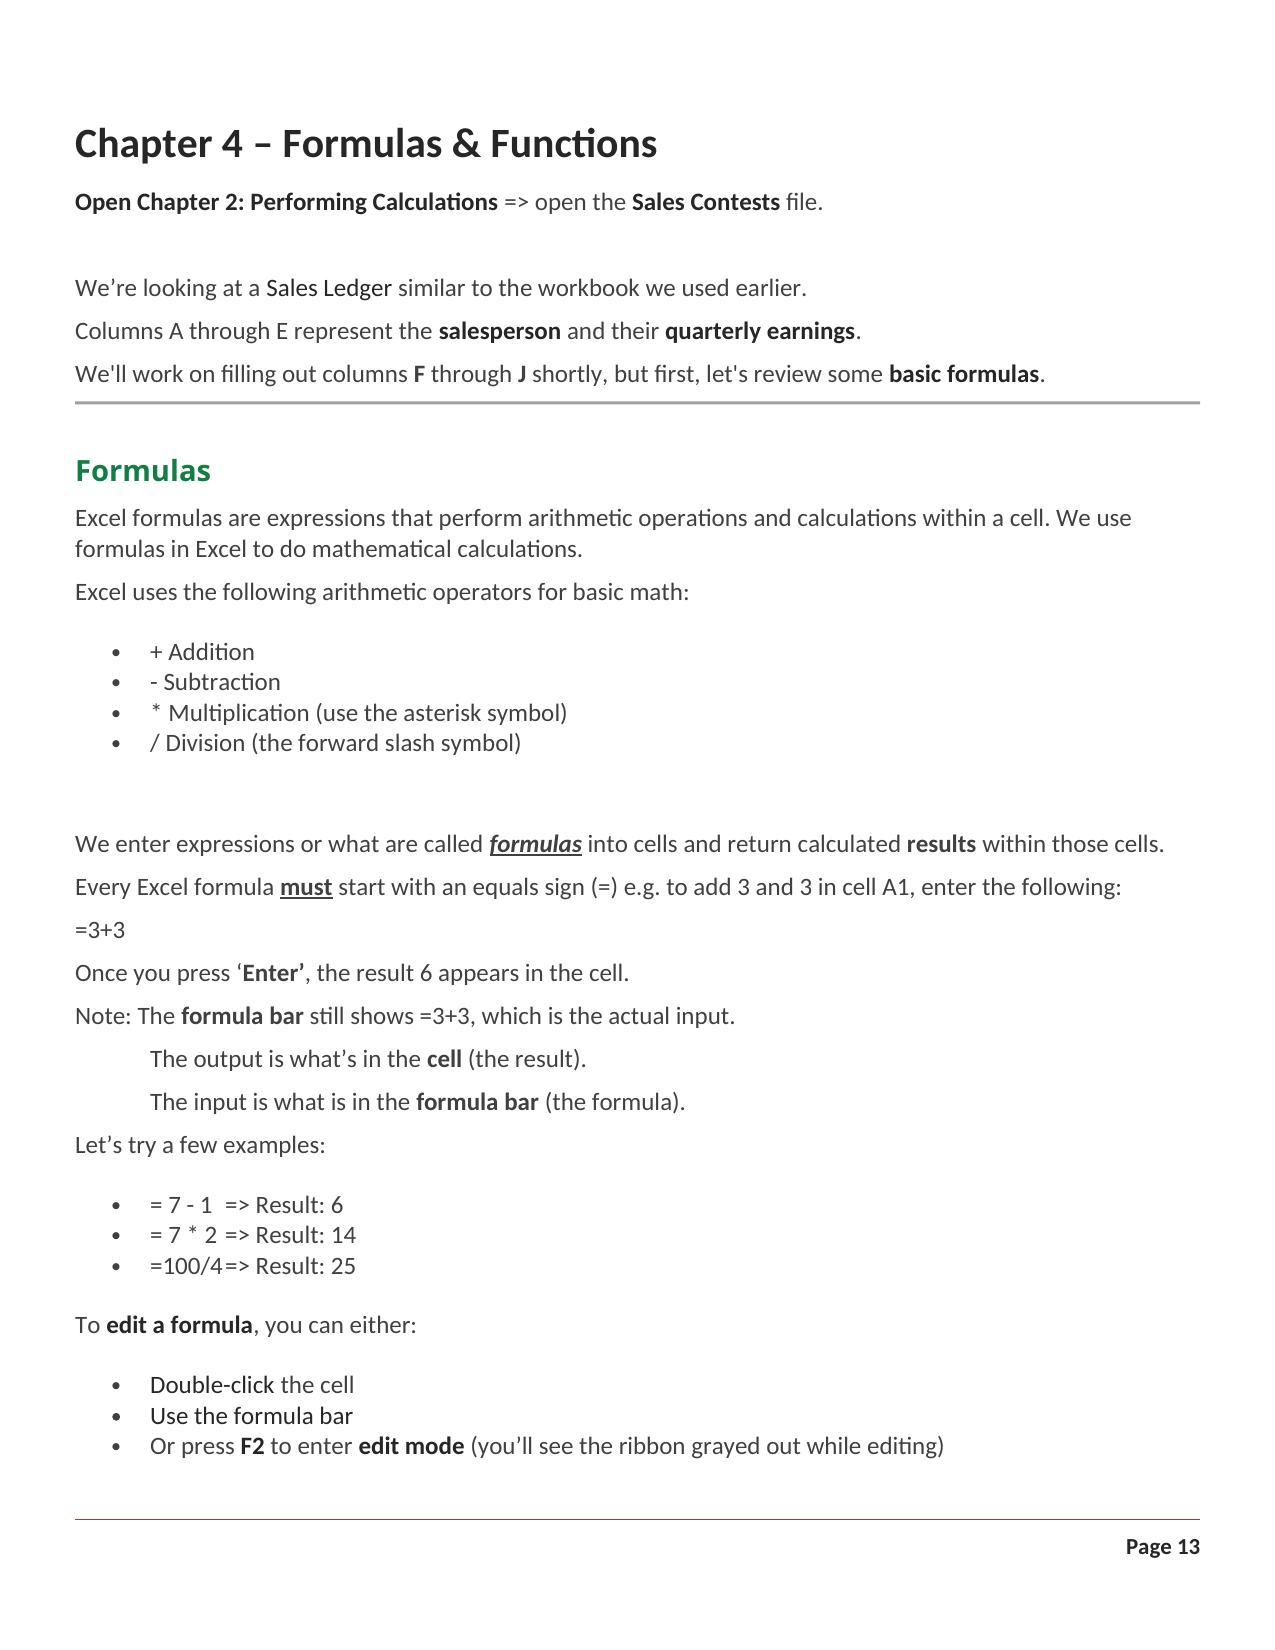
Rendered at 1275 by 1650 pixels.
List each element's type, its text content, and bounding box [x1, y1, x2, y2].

list / Division (the forward slash symbol) [112, 727, 1200, 758]
text =3+3 [75, 914, 1200, 945]
list * Multiplication (use the asterisk symbol) [112, 697, 1200, 727]
text Let’s try a few examples: [75, 1129, 1200, 1160]
text Every Excel formula must start with an equals sign (=) e.g. to add 3 and 3 in cell A1, enter the following: [75, 871, 1200, 902]
text We enter expressions or what are called formulas into cells and return calculated results within those cells. [75, 828, 1200, 859]
list Or press F2 to enter edit mode (you’ll see the ribbon grayed out while editing) [112, 1430, 1200, 1461]
list + Addition [112, 636, 1200, 666]
list =100/4 => Result: 25 [112, 1250, 1200, 1281]
list = 7 - 1 => Result: 6 [112, 1189, 1200, 1219]
text Open Chapter 2: Performing Calculations => open the Sales Contests file. [75, 186, 1200, 217]
list - Subtraction [112, 666, 1200, 697]
subtitle Chapter 4 – Formulas & Functions [75, 117, 1200, 167]
text Columns A through E represent the salesperson and their quarterly earnings. [75, 315, 1200, 346]
text Once you press ‘Enter’, the result 6 appears in the cell. [75, 957, 1200, 988]
text The output is what’s in the cell (the result). [75, 1043, 1200, 1074]
list Double-click the cell [112, 1369, 1200, 1400]
text We'll work on filling out columns F through J shortly, but first, let's review some basic formulas. [75, 358, 1200, 389]
list = 7 * 2 => Result: 14 [112, 1219, 1200, 1250]
text The input is what is in the formula bar (the formula). [75, 1086, 1200, 1117]
list Use the formula bar [112, 1400, 1200, 1430]
text Excel uses the following arithmetic operators for basic math: [75, 576, 1200, 606]
text To edit a formula, you can either: [75, 1310, 1200, 1340]
text Note: The formula bar still shows =3+3, which is the actual input. [75, 1000, 1200, 1031]
subtitle Formulas [75, 450, 1200, 490]
text Excel formulas are expressions that perform arithmetic operations and calculations within a cell. We use formulas in Excel to do mathematical calculations. [75, 502, 1200, 563]
text We’re looking at a Sales Ledger similar to the workbook we used earlier. [75, 272, 1200, 303]
